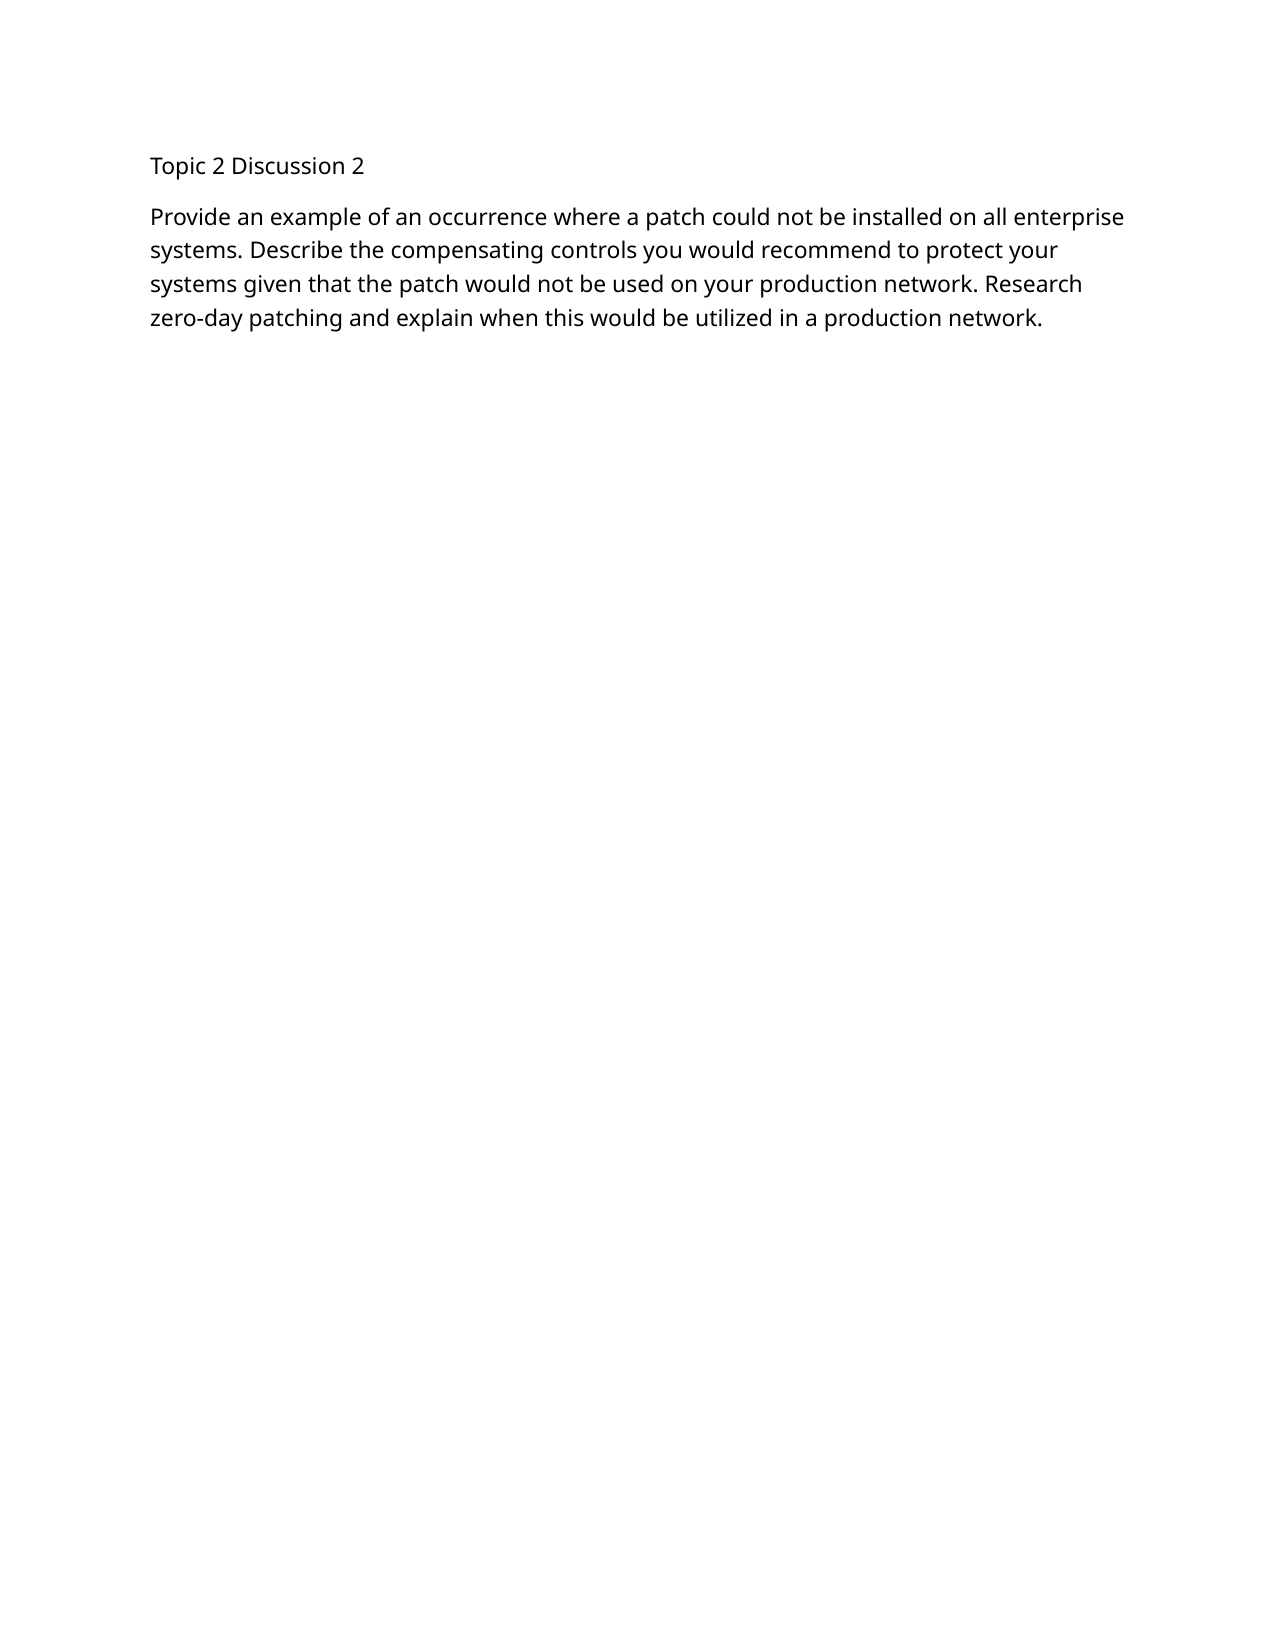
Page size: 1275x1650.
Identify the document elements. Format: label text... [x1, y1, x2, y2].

text Provide an example of an occurrence where a patch could not be installed on all enterprise systems. Describe the compensating controls you would recommend to protect your systems given that the patch would not be used on your production network. Research zero-day patching and explain when this would be utilized in a production network. [150, 200, 1125, 333]
text Topic 2 Discussion 2 [150, 150, 1125, 181]
